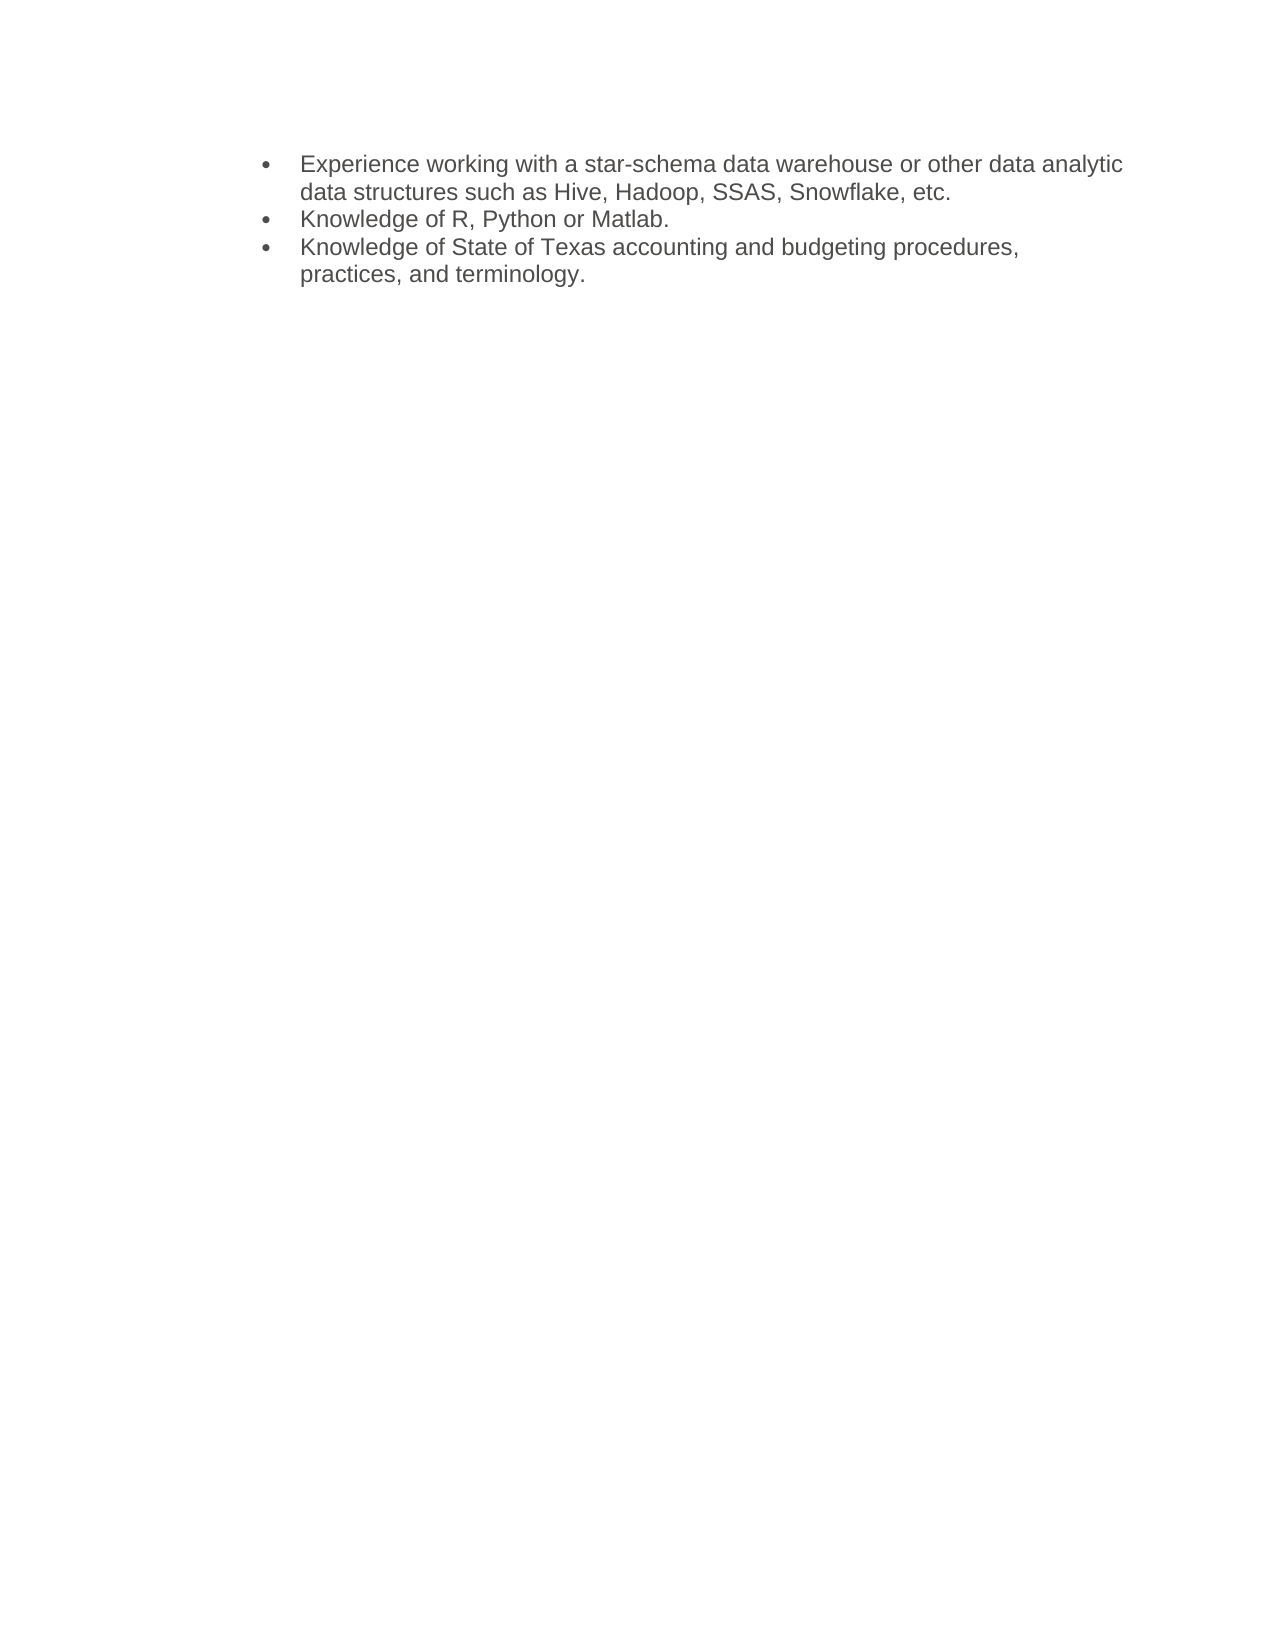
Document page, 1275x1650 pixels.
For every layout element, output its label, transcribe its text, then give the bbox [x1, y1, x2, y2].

list Experience working with a star-schema data warehouse or other data analytic data structures such as Hive, Hadoop, SSAS, Snowflake, etc. [262, 150, 1125, 205]
list Knowledge of State of Texas accounting and budgeting procedures, practices, and terminology. [262, 233, 1125, 288]
list Knowledge of R, Python or Matlab. [262, 205, 1125, 233]
